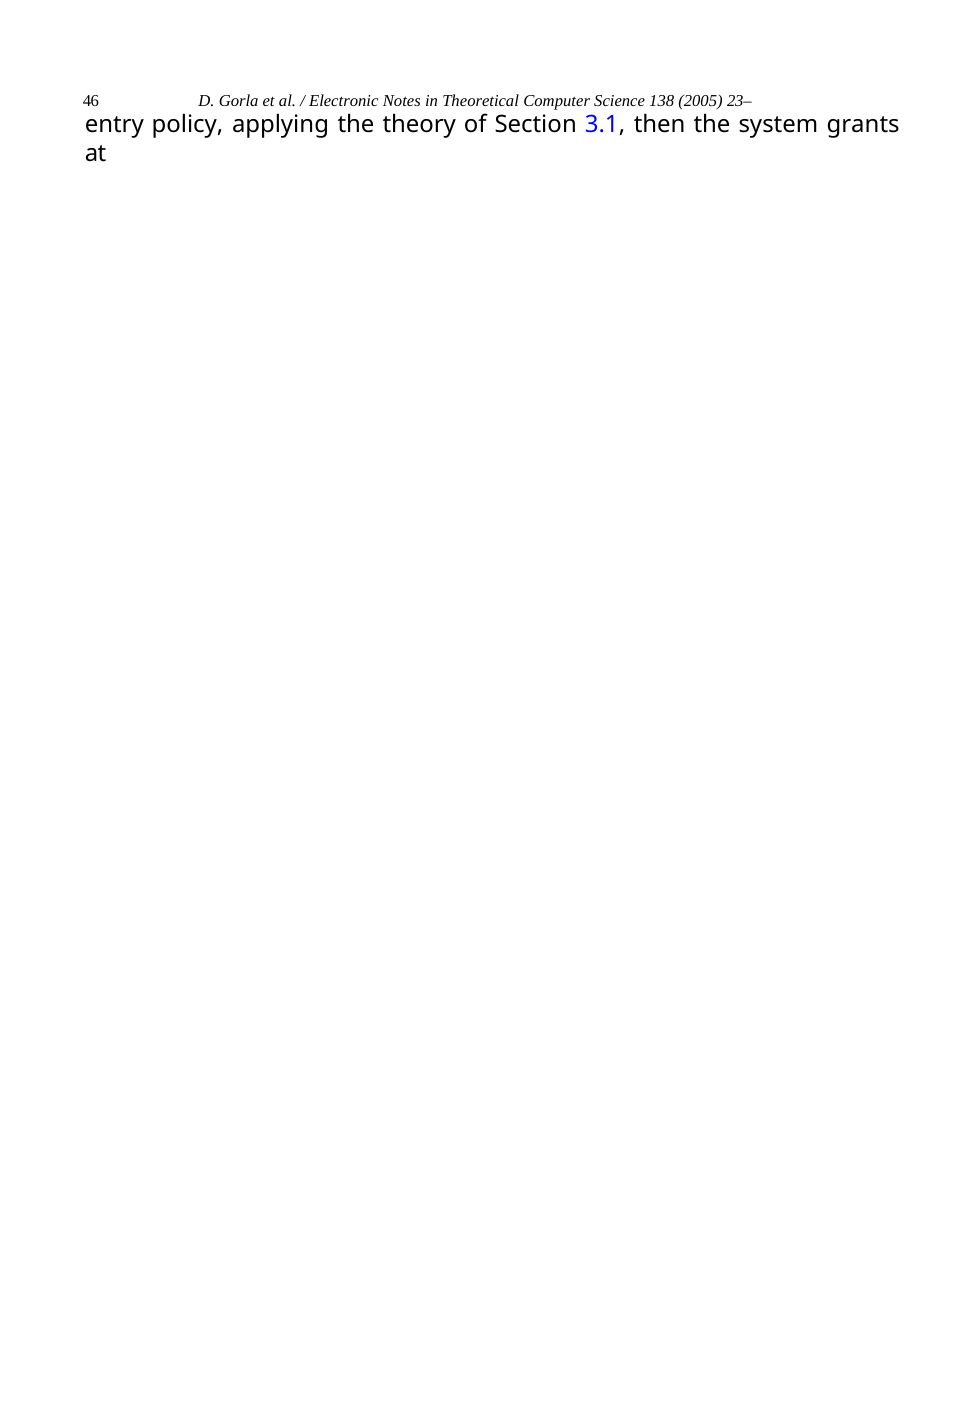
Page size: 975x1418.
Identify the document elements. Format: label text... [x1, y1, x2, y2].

text entry policy, applying the theory of Section 3.1, then the system grants at [84, 110, 904, 167]
